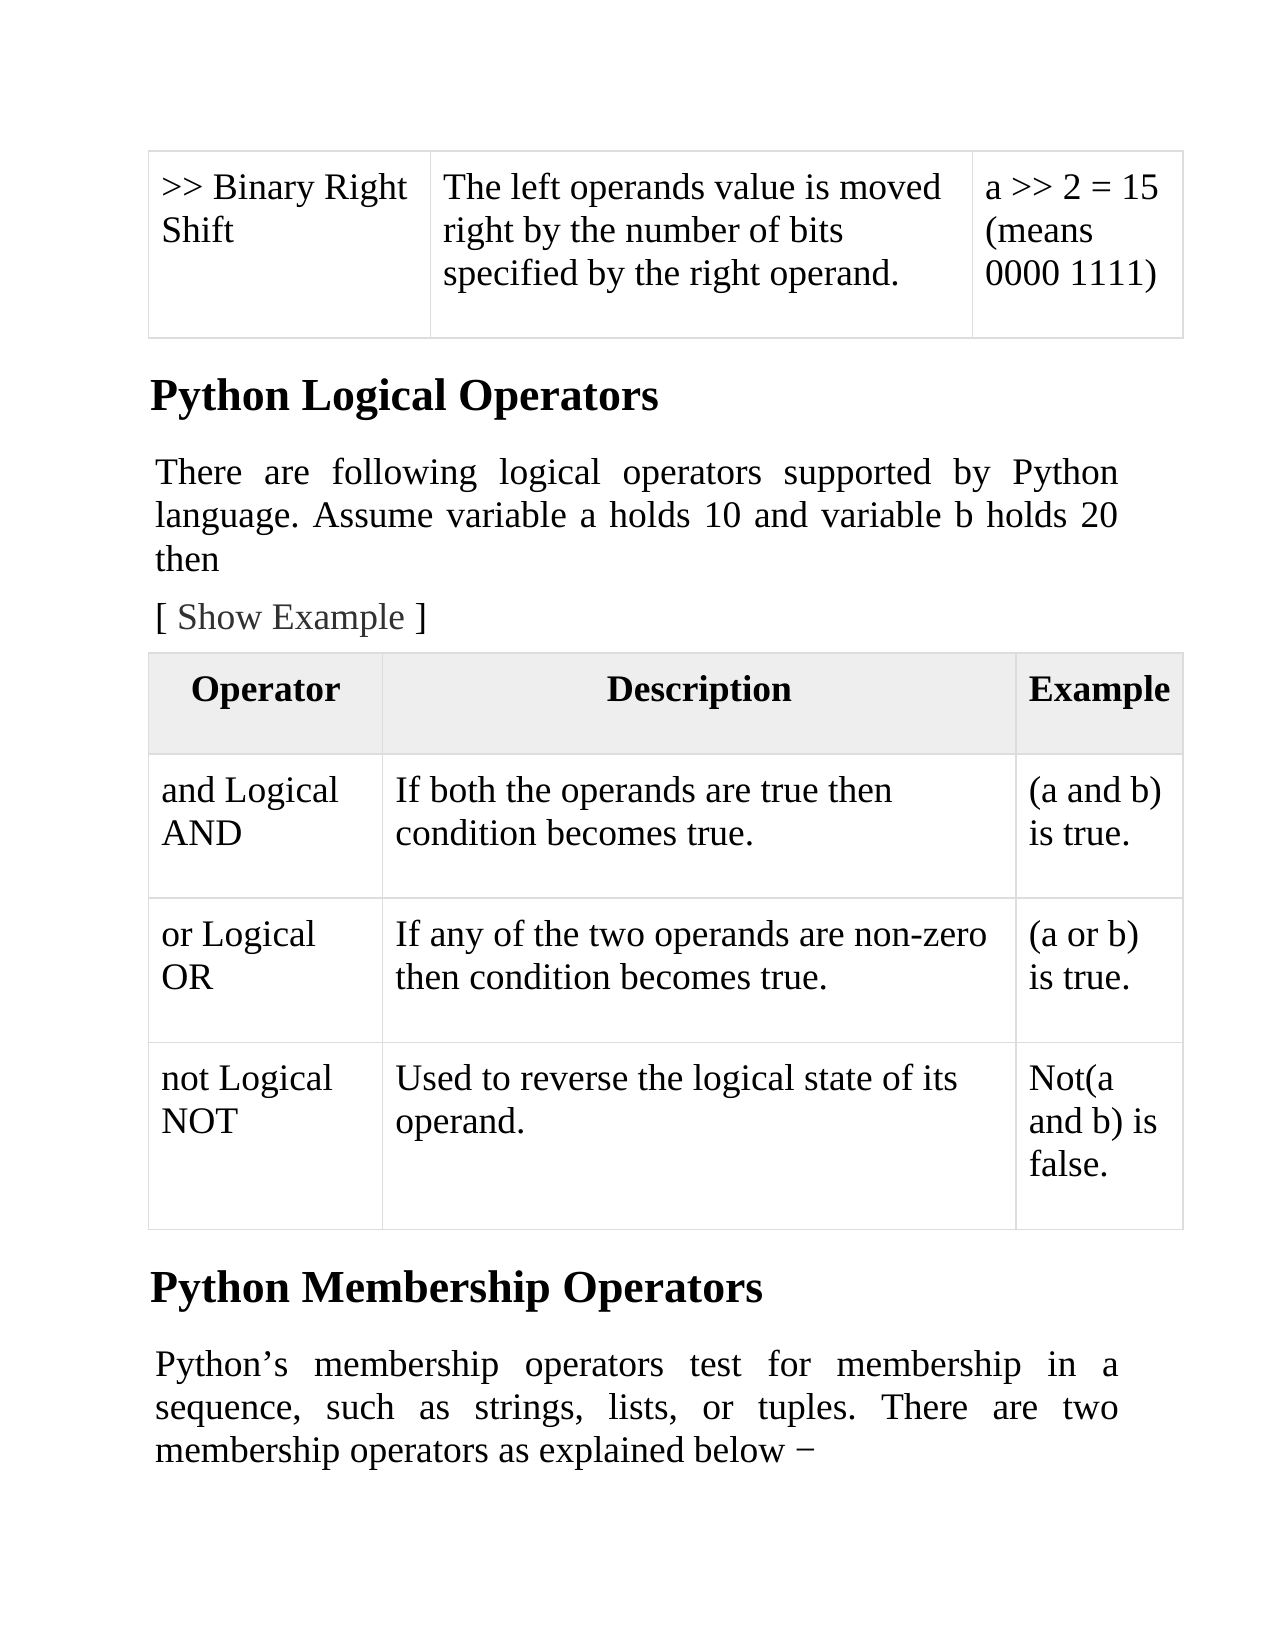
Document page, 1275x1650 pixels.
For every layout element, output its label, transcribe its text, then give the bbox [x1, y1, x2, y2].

table_cell >> Binary Right Shift [149, 152, 430, 337]
text Python Membership Operators [150, 1259, 1125, 1312]
text Python Logical Operators [150, 368, 1125, 421]
table_header Operator [149, 654, 382, 753]
table_cell not Logical NOT [149, 1043, 382, 1228]
table_cell and Logical AND [149, 755, 382, 897]
table_cell The left operands value is moved right by the number of bits specified by the right operand. [431, 152, 972, 337]
table_cell Used to reverse the logical state of its operand. [383, 1043, 1015, 1228]
text Python’s membership operators test for membership in a sequence, such as strings, lists, or tuples. There are two membership operators as explained below − [155, 1341, 1120, 1471]
table_header Description [383, 654, 1015, 753]
table_cell If both the operands are true then condition becomes true. [383, 755, 1015, 897]
text [ Show Example ] [155, 594, 1120, 637]
table_header Example [1017, 654, 1182, 753]
table_cell or Logical OR [149, 899, 382, 1041]
table_cell (a and b) is true. [1017, 755, 1182, 897]
text There are following logical operators supported by Python language. Assume variable a holds 10 and variable b holds 20 then [155, 450, 1120, 579]
table_cell (a or b) is true. [1017, 899, 1182, 1041]
table_cell If any of the two operands are non-zero then condition becomes true. [383, 899, 1015, 1041]
table_cell a >> 2 = 15 (means 0000 1111) [973, 152, 1182, 337]
table_cell Not(a and b) is false. [1017, 1043, 1182, 1228]
